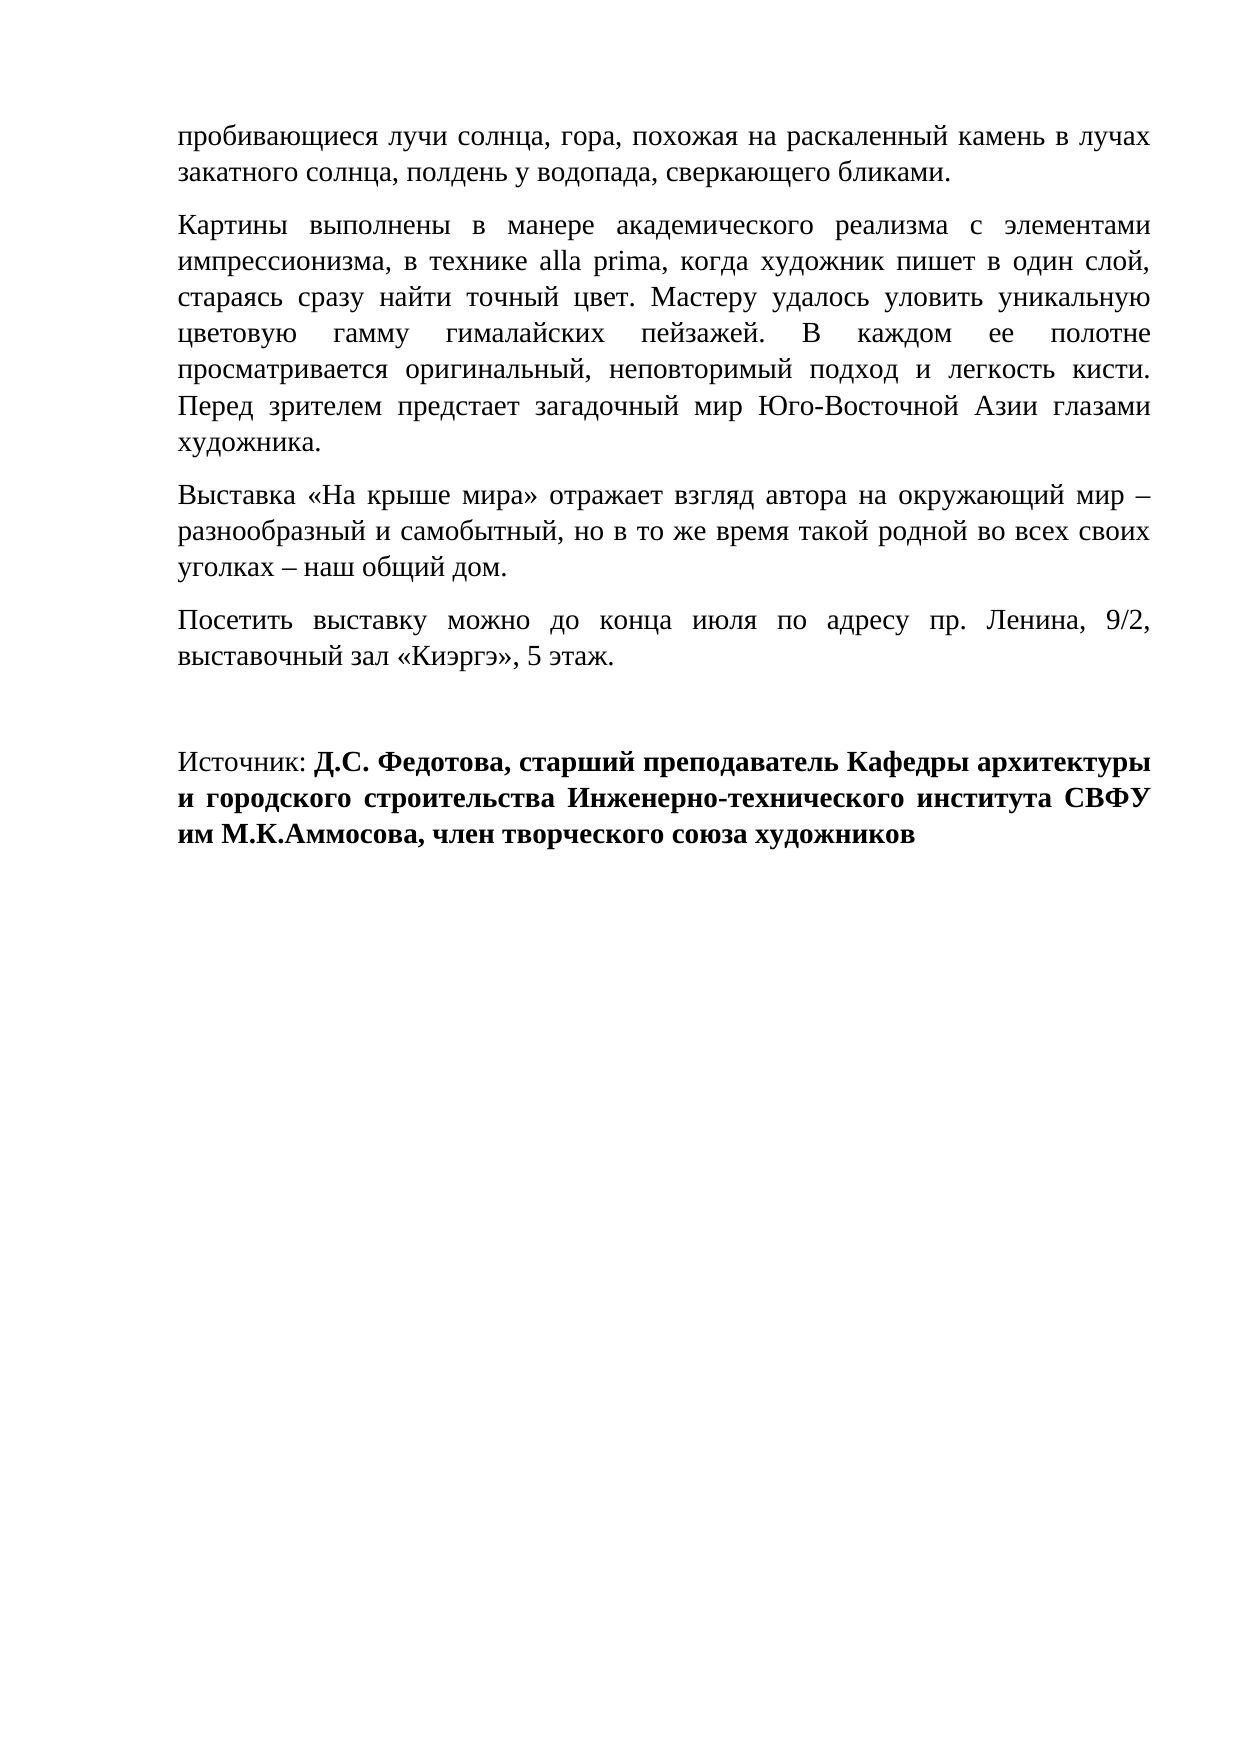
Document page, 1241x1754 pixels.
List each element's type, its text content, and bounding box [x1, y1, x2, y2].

text Посетить выставку можно до конца июля по адресу пр. Ленина, 9/2, выставочный зал «Киэргэ», 5 этаж. [177, 602, 1152, 672]
text Выставка «На крыше мира» отражает взгляд автора на окружающий мир –разнообразный и самобытный, но в то же время такой родной во всех своих уголках – наш общий дом. [177, 477, 1152, 583]
text Картины выполнены в манере академического реализма с элементами импрессионизма, в технике alla prima, когда художник пишет в один слой, стараясь сразу найти точный цвет. Мастеру удалось уловить уникальную цветовую гамму гималайских пейзажей. В каждом ее полотне просматривается оригинальный, неповторимый подход и легкость кисти. Перед зрителем предстает загадочный мир Юго-Восточной Азии глазами художника. [177, 207, 1152, 457]
text Источник: Д.С. Федотова, старший преподаватель Кафедры архитектуры и городского строительства Инженерно-технического института СВФУ им М.К.Аммосова, член творческого союза художников [177, 744, 1152, 849]
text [177, 118, 1152, 188]
